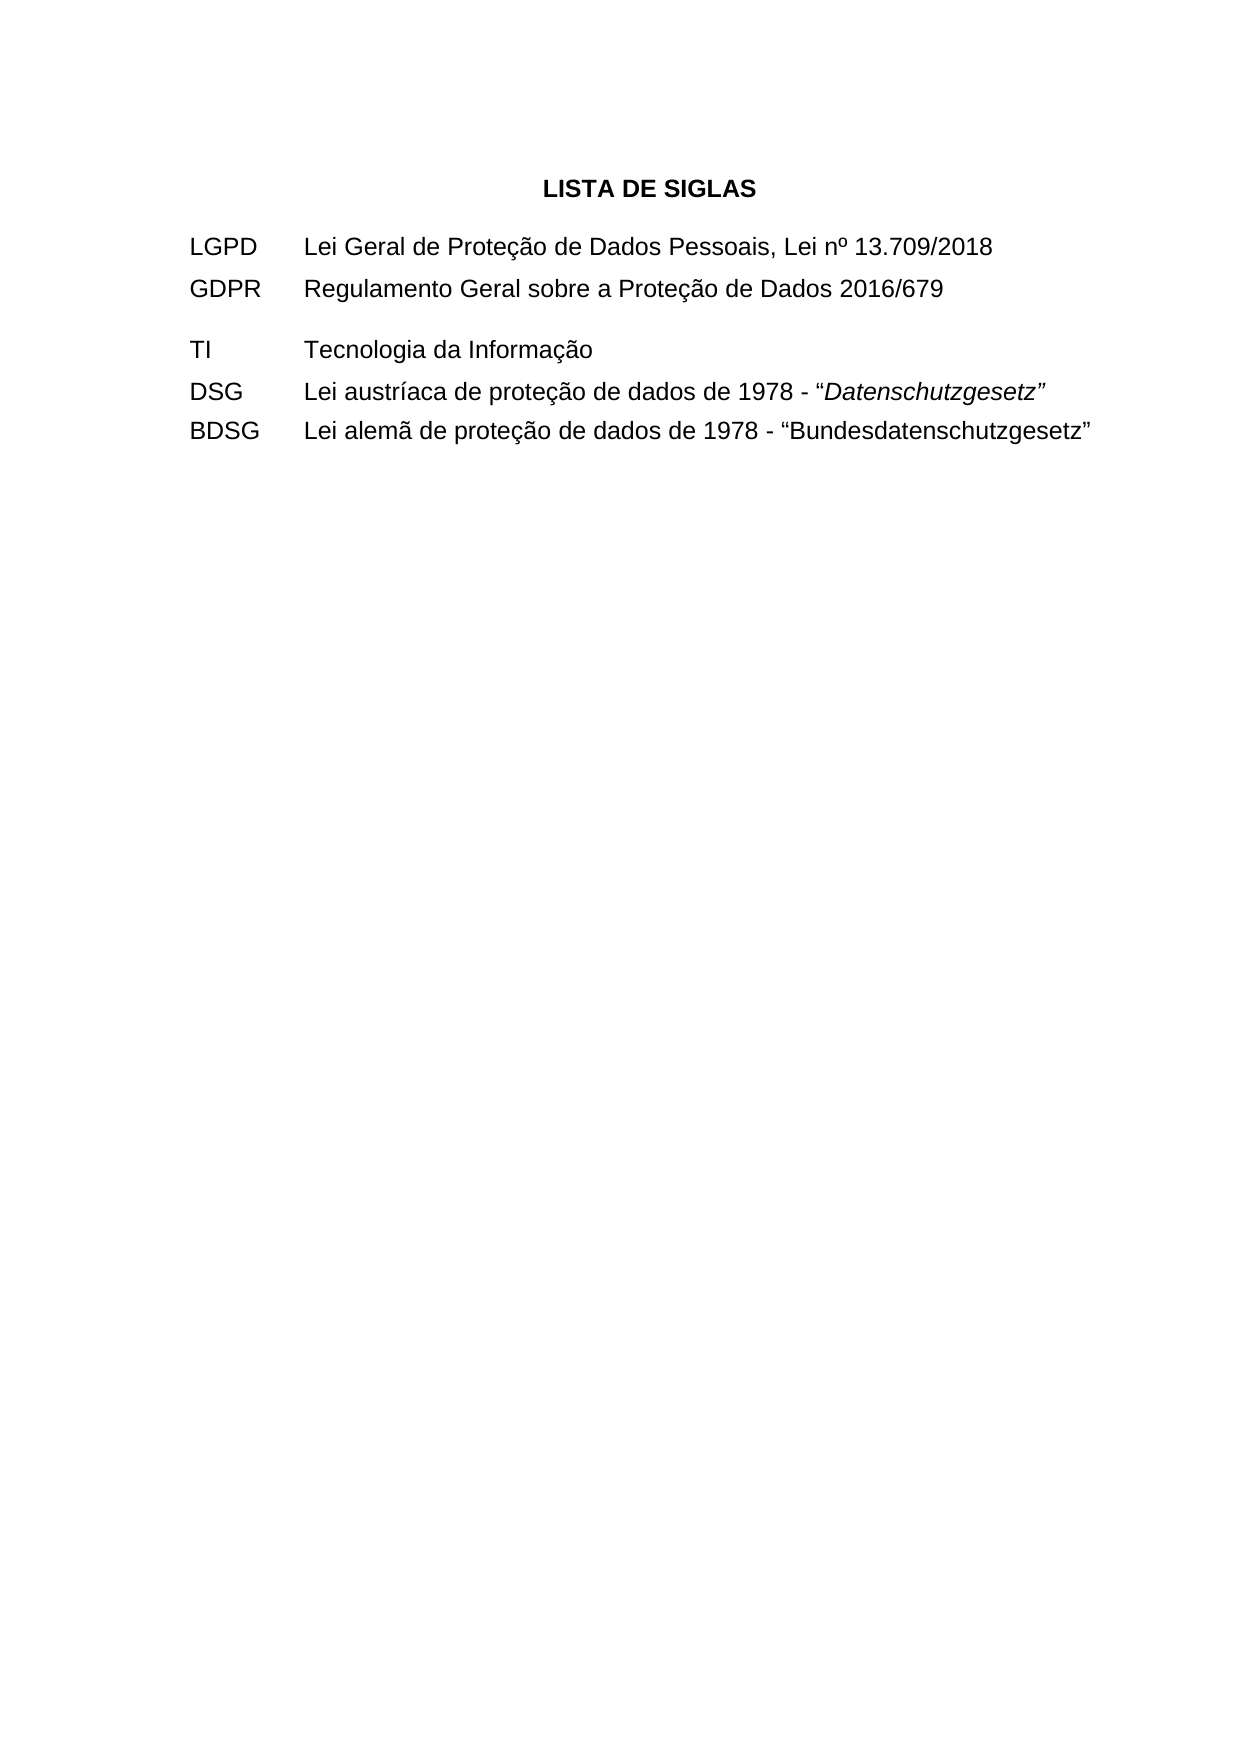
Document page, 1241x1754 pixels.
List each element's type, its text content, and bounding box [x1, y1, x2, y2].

table_cell GDPR [169, 268, 283, 319]
table_cell Lei austríaca de proteção de dados de 1978 - “Datenschutzgesetz” [283, 371, 1111, 412]
table_header Lei Geral de Proteção de Dados Pessoais, Lei nº 13.709/2018 [283, 233, 1111, 268]
table_cell BDSG [169, 412, 283, 447]
subtitle LISTA DE SIGLAS [184, 174, 1115, 203]
table_cell TI [169, 319, 283, 371]
table_cell Regulamento Geral sobre a Proteção de Dados 2016/679 [283, 268, 1111, 319]
table_cell Tecnologia da Informação [283, 319, 1111, 371]
table_cell Lei alemã de proteção de dados de 1978 - “Bundesdatenschutzgesetz” [283, 412, 1111, 447]
table_cell DSG [169, 371, 283, 412]
table_header LGPD [169, 233, 283, 268]
